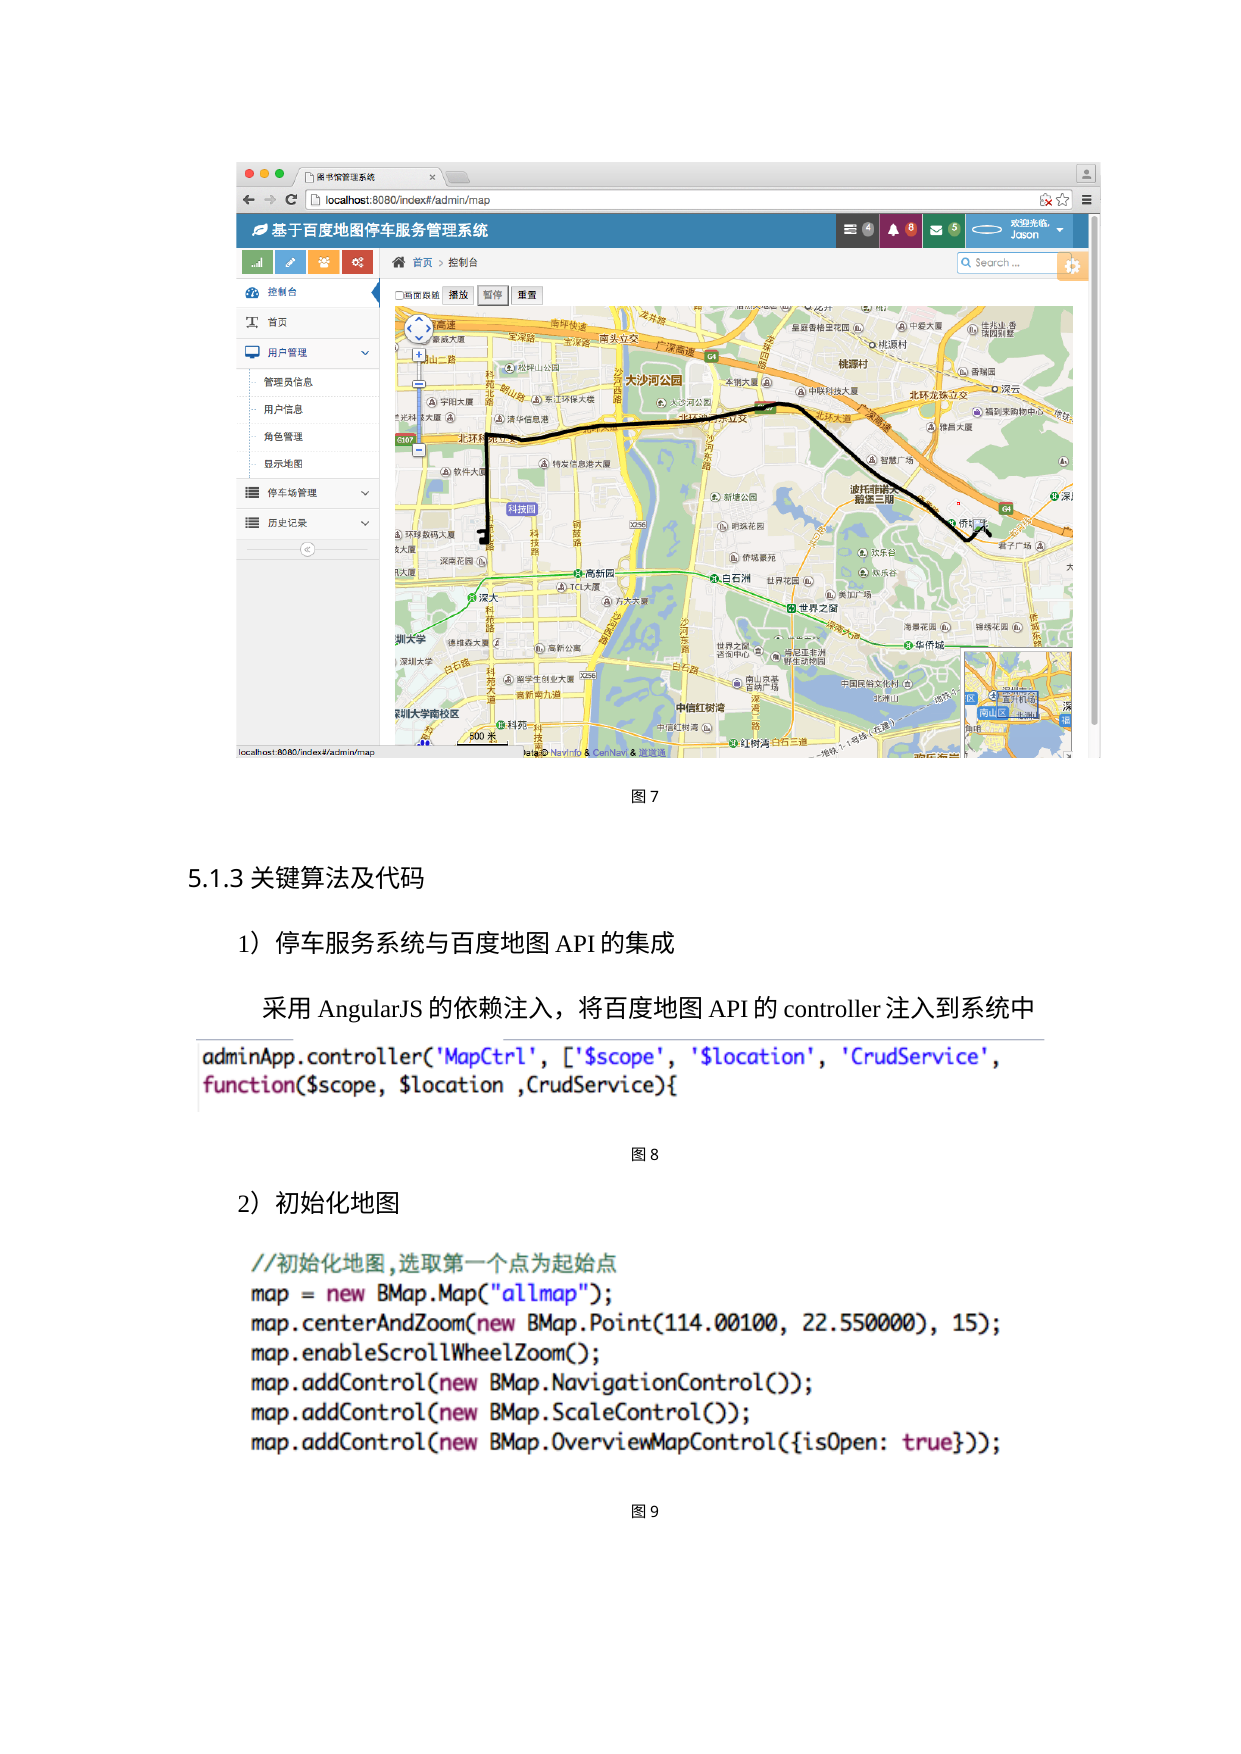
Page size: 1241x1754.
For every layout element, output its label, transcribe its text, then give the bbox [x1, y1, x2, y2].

text 2）初始化地图 [187, 1169, 1053, 1234]
picture [196, 1039, 1045, 1112]
text 图 7 [187, 779, 1053, 812]
text 采用AngularJS的依赖注入，将百度地图API的controller注入到系统中 [187, 974, 1053, 1039]
text 图 9 [187, 1494, 1053, 1527]
text 图 8 [187, 1137, 1053, 1169]
text 1）停车服务系统与百度地图API的集成 [187, 909, 1053, 974]
picture [214, 1234, 1026, 1483]
subtitle 5.1.3 关键算法及代码 [187, 844, 1053, 909]
picture [236, 162, 1101, 758]
